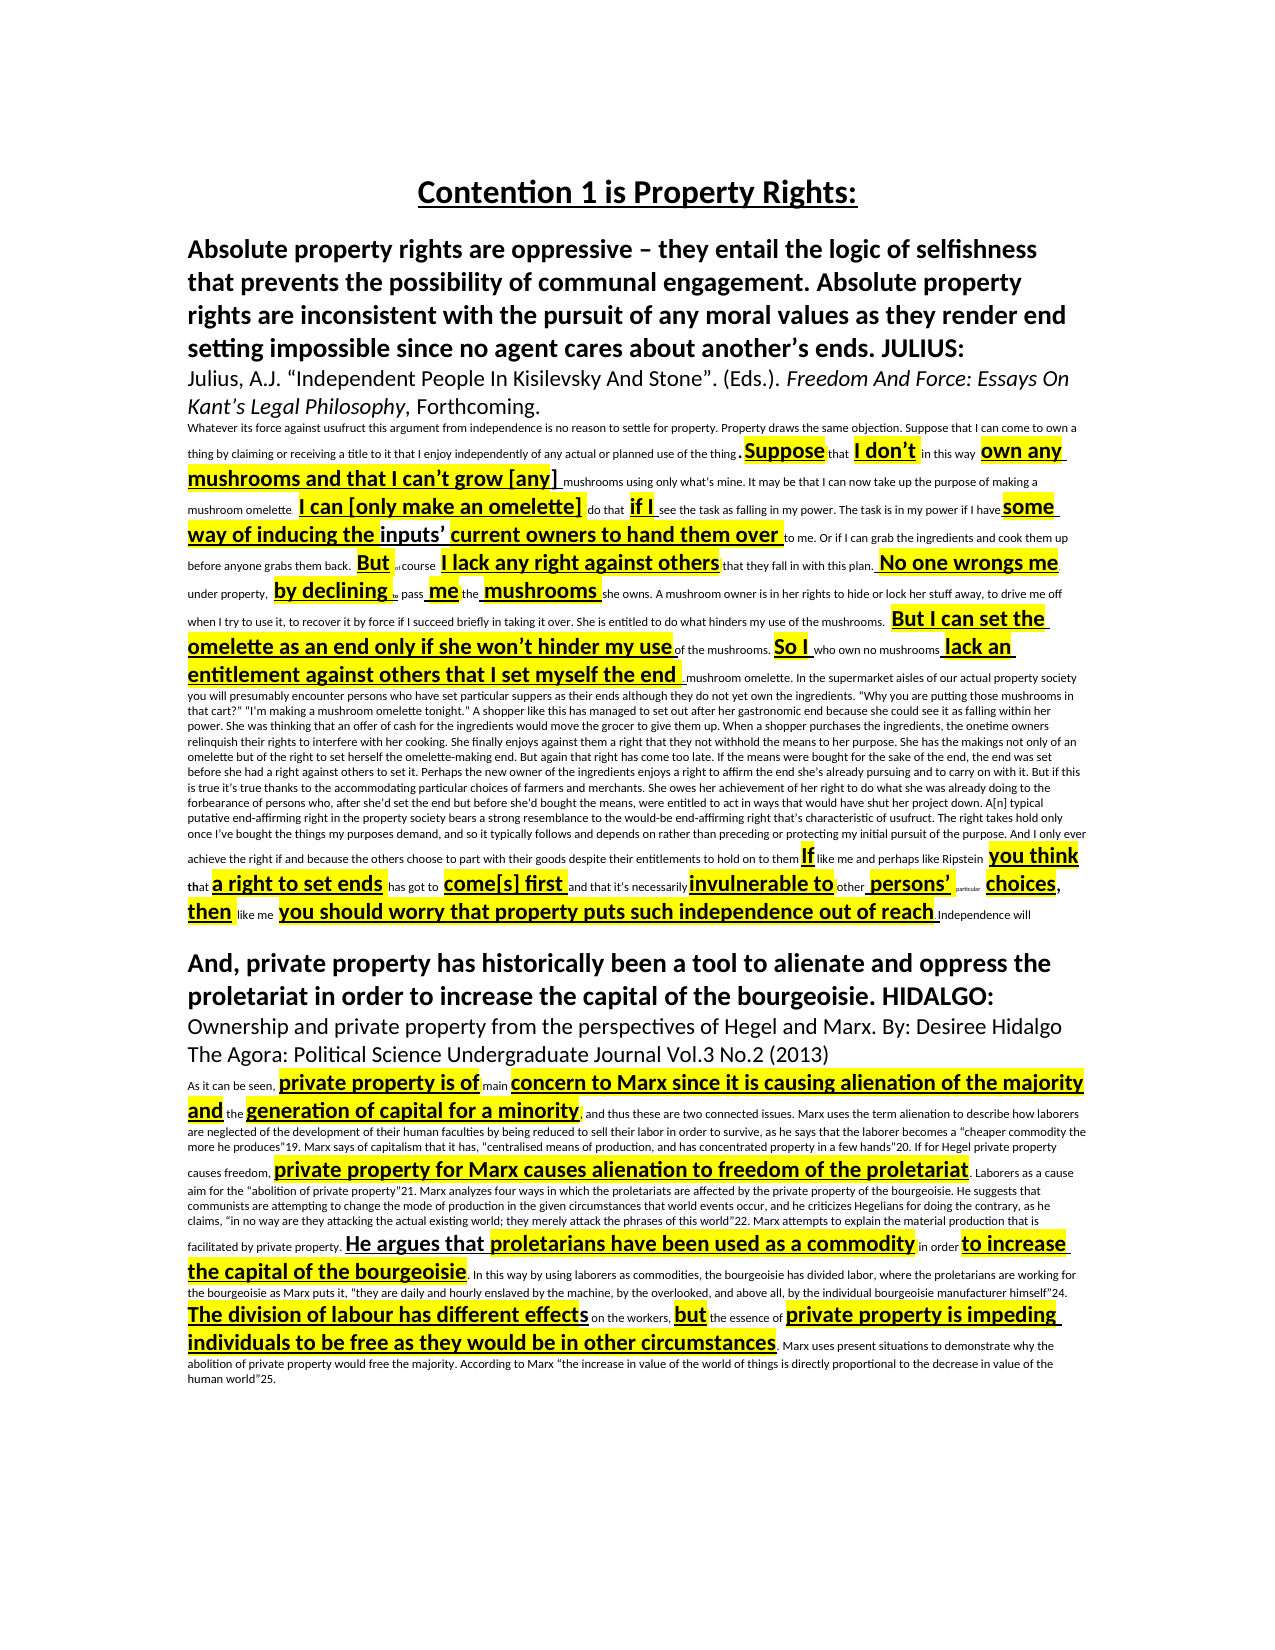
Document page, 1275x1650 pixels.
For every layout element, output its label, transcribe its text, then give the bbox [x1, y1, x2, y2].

text Whatever its force against usufruct this argument from independence is no reason to settle for property. Property draws the same objection. Suppose that I can come to own a thing by claiming or receiving a title to it that I enjoy independently of any actual or planned use of the thing. Suppose that I don’t in this way own any mushrooms and that I can’t grow [any] mushrooms using only what’s mine. It may be that I can now take up the purpose of making a mushroom omelette. I can [only make an omelette] do that if I see the task as falling in my power. The task is in my power if I have some way of inducing the inputs’ current owners to hand them over to me. Or if I can grab the ingredients and cook them up before anyone grabs them back. But of course I lack any right against others that they fall in with this plan. No one wrongs me, under property, by declining to pass me the mushrooms she owns. A mushroom owner is in her rights to hide or lock her stuff away, to drive me off when I try to use it, to recover it by force if I succeed briefly in taking it over. She is entitled to do what hinders my use of the mushrooms. But I can set the omelette as an end only if she won’t hinder my use of the mushrooms. So I who own no mushrooms lack an entitlement against others that I set myself the end of a mushroom omelette. In the supermarket aisles of our actual property society you will presumably encounter persons who have set particular suppers as their ends although they do not yet own the ingredients. “Why you are putting those mushrooms in that cart?” “I’m making a mushroom omelette tonight.” A shopper like this has managed to set out after her gastronomic end because she could see it as falling within her power. She was thinking that an offer of cash for the ingredients would move the grocer to give them up. When a shopper purchases the ingredients, the onetime owners relinquish their rights to interfere with her cooking. She finally enjoys against them a right that they not withhold the means to her purpose. She has the makings not only of an omelette but of the right to set herself the omelette-making end. But again that right has come too late. If the means were bought for the sake of the end, the end was set before she had a right against others to set it. Perhaps the new owner of the ingredients enjoys a right to affirm the end she’s already pursuing and to carry on with it. But if this is true it’s true thanks to the accommodating particular choices of farmers and merchants. She owes her achievement of her right to do what she was already doing to the forbearance of persons who, after she’d set the end but before she’d bought the means, were entitled to act in ways that would have shut her project down. A[n] typical putative end-affirming right in the property society bears a strong resemblance to the would-be end-affirming right that’s characteristic of usufruct. The right takes hold only once I’ve bought the things my purposes demand, and so it typically follows and depends on rather than preceding or protecting my initial pursuit of the purpose. And I only ever achieve the right if and because the others choose to part with their goods despite their entitlements to hold on to them. If like me and perhaps like Ripstein you think that a right to set ends has got to come[s] first and that it’s necessarily invulnerable to other persons’ particular choices, then like me you should worry that property puts such independence out of reach. Independence will [187, 421, 1087, 925]
subtitle Contention 1 is Property Rights: [187, 171, 1087, 212]
subtitle And, private property has historically been a tool to alienate and oppress the proletariat in order to increase the capital of the bourgeoisie. HIDALGO: [187, 946, 1087, 1012]
text As it can be seen, private property is of main concern to Marx since it is causing alienation of the majority and the generation of capital for a minority, and thus these are two connected issues. Marx uses the term alienation to describe how laborers are neglected of the development of their human faculties by being reduced to sell their labor in order to survive, as he says that the laborer becomes a “cheaper commodity the more he produces”19. Marx says of capitalism that it has, “centralised means of production, and has concentrated property in a few hands”20. If for Hegel private property causes freedom, private property for Marx causes alienation to freedom of the proletariat. Laborers as a cause aim for the “abolition of private property”21. Marx analyzes four ways in which the proletariats are affected by the private property of the bourgeoisie. He suggests that communists are attempting to change the mode of production in the given circumstances that world events occur, and he criticizes Hegelians for doing the contrary, as he claims, “in no way are they attacking the actual existing world; they merely attack the phrases of this world”22. Marx attempts to explain the material production that is facilitated by private property. He argues that proletarians have been used as a commodity in order to increase the capital of the bourgeoisie. In this way by using laborers as commodities, the bourgeoisie has divided labor, where the proletarians are working for the bourgeoisie as Marx puts it, “they are daily and hourly enslaved by the machine, by the overlooked, and above all, by the individual bourgeoisie manufacturer himself”24. The division of labour has different effects on the workers, but the essence of private property is impeding individuals to be free as they would be in other circumstances. Marx uses present situations to demonstrate why the abolition of private property would free the majority. According to Marx “the increase in value of the world of things is directly proportional to the decrease in value of the human world”25. [187, 1068, 1087, 1387]
text Julius, A.J. “Independent People In Kisilevsky And Stone”. (Eds.). Freedom And Force: Essays On Kant’s Legal Philosophy, Forthcoming. [187, 364, 1087, 421]
text Ownership and private property from the perspectives of Hegel and Marx. By: Desiree Hidalgo The Agora: Political Science Undergraduate Journal Vol.3 No.2 (2013) [187, 1012, 1087, 1068]
subtitle Absolute property rights are oppressive – they entail the logic of selfishness that prevents the possibility of communal engagement. Absolute property rights are inconsistent with the pursuit of any moral values as they render end setting impossible since no agent cares about another’s ends. JULIUS: [187, 232, 1087, 364]
